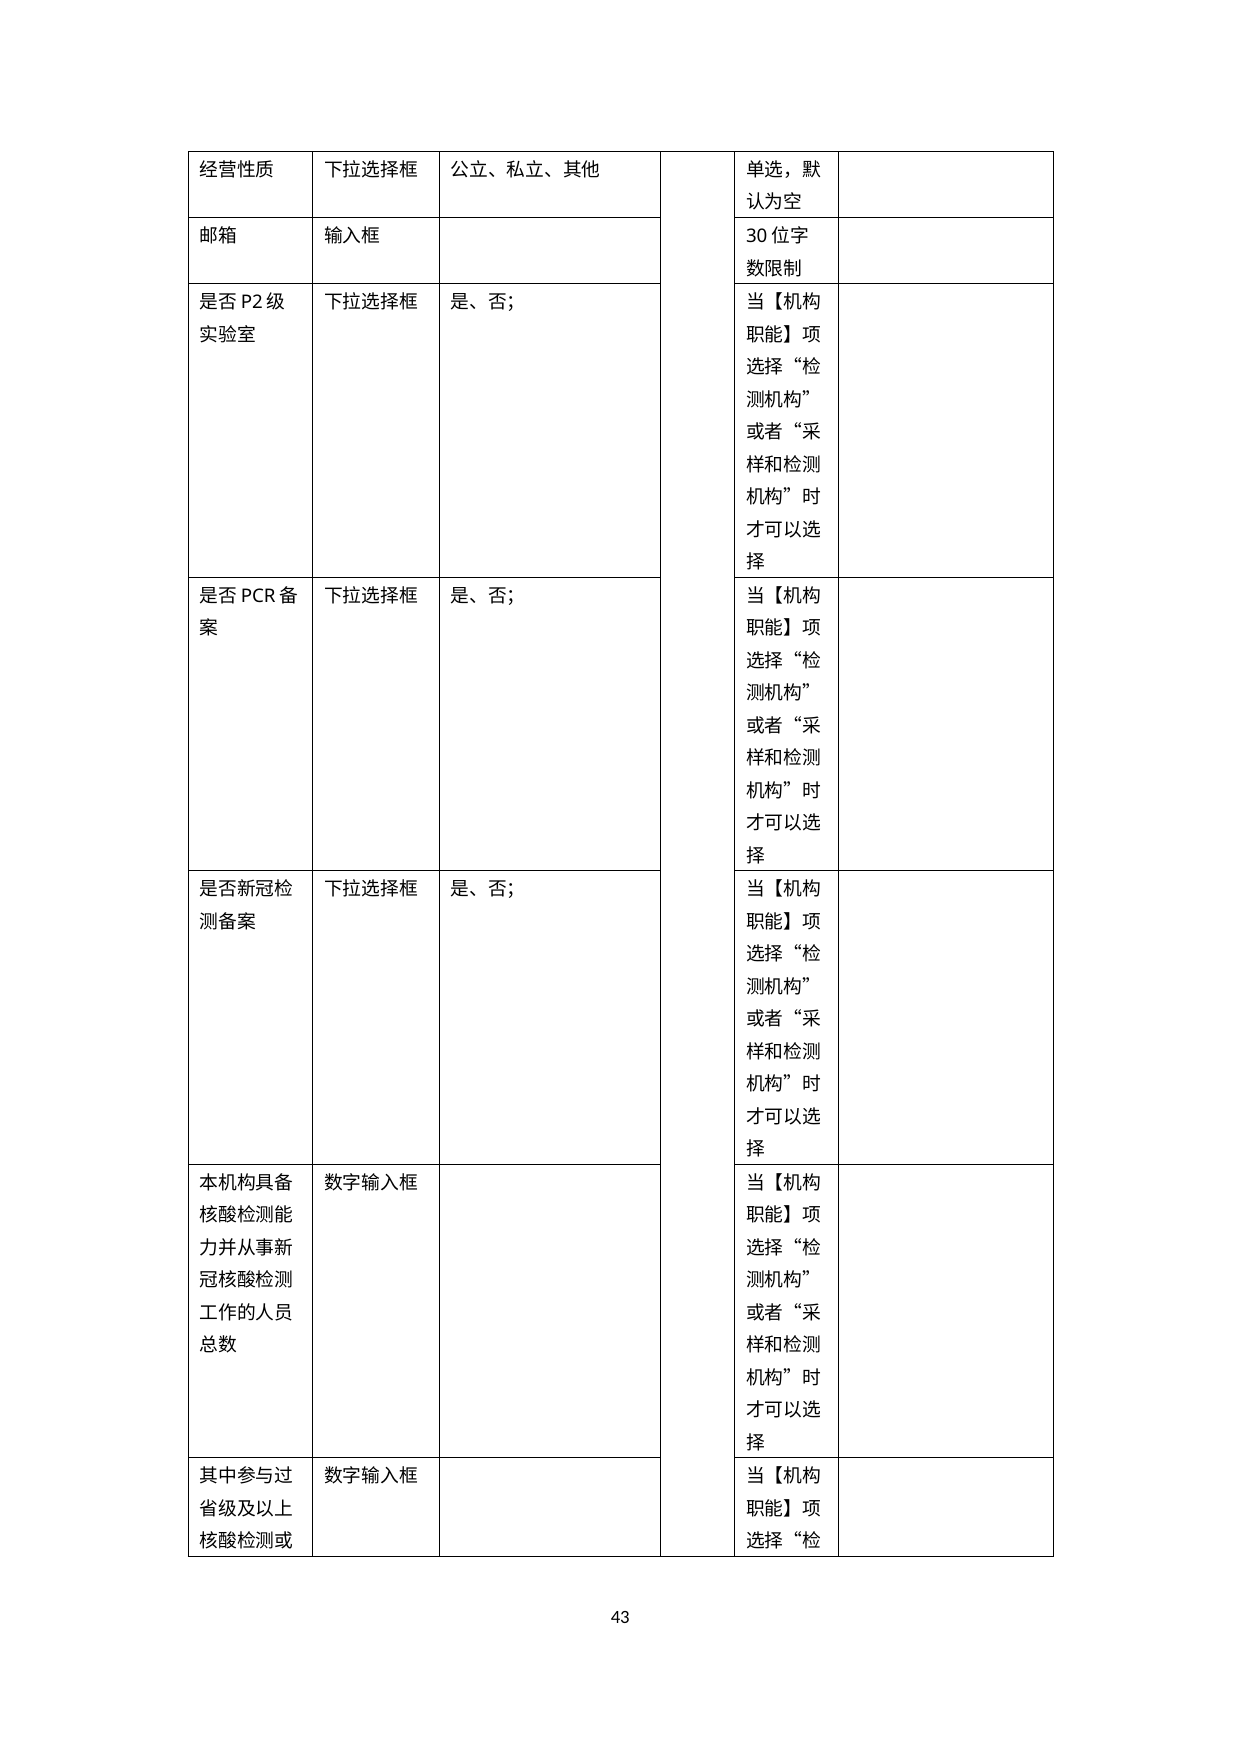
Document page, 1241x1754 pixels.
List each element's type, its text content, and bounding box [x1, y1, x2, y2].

table_cell 是、否； [440, 871, 660, 1164]
table_cell 是、否； [440, 578, 660, 870]
table_cell 当【机构职能】项选择“检测机构”或者“采样和检测机构”时才可以选择 [735, 871, 838, 1164]
table_cell 公立、私立、其他 [440, 152, 660, 217]
table_cell [440, 1165, 660, 1457]
table_cell [839, 871, 1053, 1164]
table_cell 当【机构职能】项选择“检测机构”或者“采样和检测机构”时才可以选择 [735, 284, 838, 577]
table_cell 30位字数限制 [735, 218, 838, 283]
table_cell [839, 218, 1053, 283]
table_cell 邮箱 [189, 218, 312, 283]
table_cell [839, 152, 1053, 217]
table_cell 数字输入框 [313, 1458, 439, 1556]
table_cell 当【机构职能】项选择“检测机构”或者“采样和检测机构”时才可以选择 [735, 1165, 838, 1457]
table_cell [189, 1458, 312, 1556]
table_cell 输入框 [313, 218, 439, 283]
table_cell 本机构具备核酸检测能力并从事新冠核酸检测工作的人员总数 [189, 1165, 312, 1457]
table_cell [839, 284, 1053, 577]
table_cell 下拉选择框 [313, 578, 439, 870]
table_cell 单选，默认为空 [735, 152, 838, 217]
table_cell 下拉选择框 [313, 152, 439, 217]
table_cell [440, 218, 660, 283]
table_cell 经营性质 [189, 152, 312, 217]
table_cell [735, 1458, 838, 1556]
table_cell [839, 578, 1053, 870]
table_cell 下拉选择框 [313, 284, 439, 577]
table_cell 是否P2级实验室 [189, 284, 312, 577]
table_cell 是、否； [440, 284, 660, 577]
table_cell [839, 1165, 1053, 1457]
table_cell 下拉选择框 [313, 871, 439, 1164]
table_cell 当【机构职能】项选择“检测机构”或者“采样和检测机构”时才可以选择 [735, 578, 838, 870]
table_cell 数字输入框 [313, 1165, 439, 1457]
table_cell [440, 1458, 660, 1556]
table_cell 是否新冠检测备案 [189, 871, 312, 1164]
table_cell 是否PCR备案 [189, 578, 312, 870]
table_cell [839, 1458, 1053, 1556]
